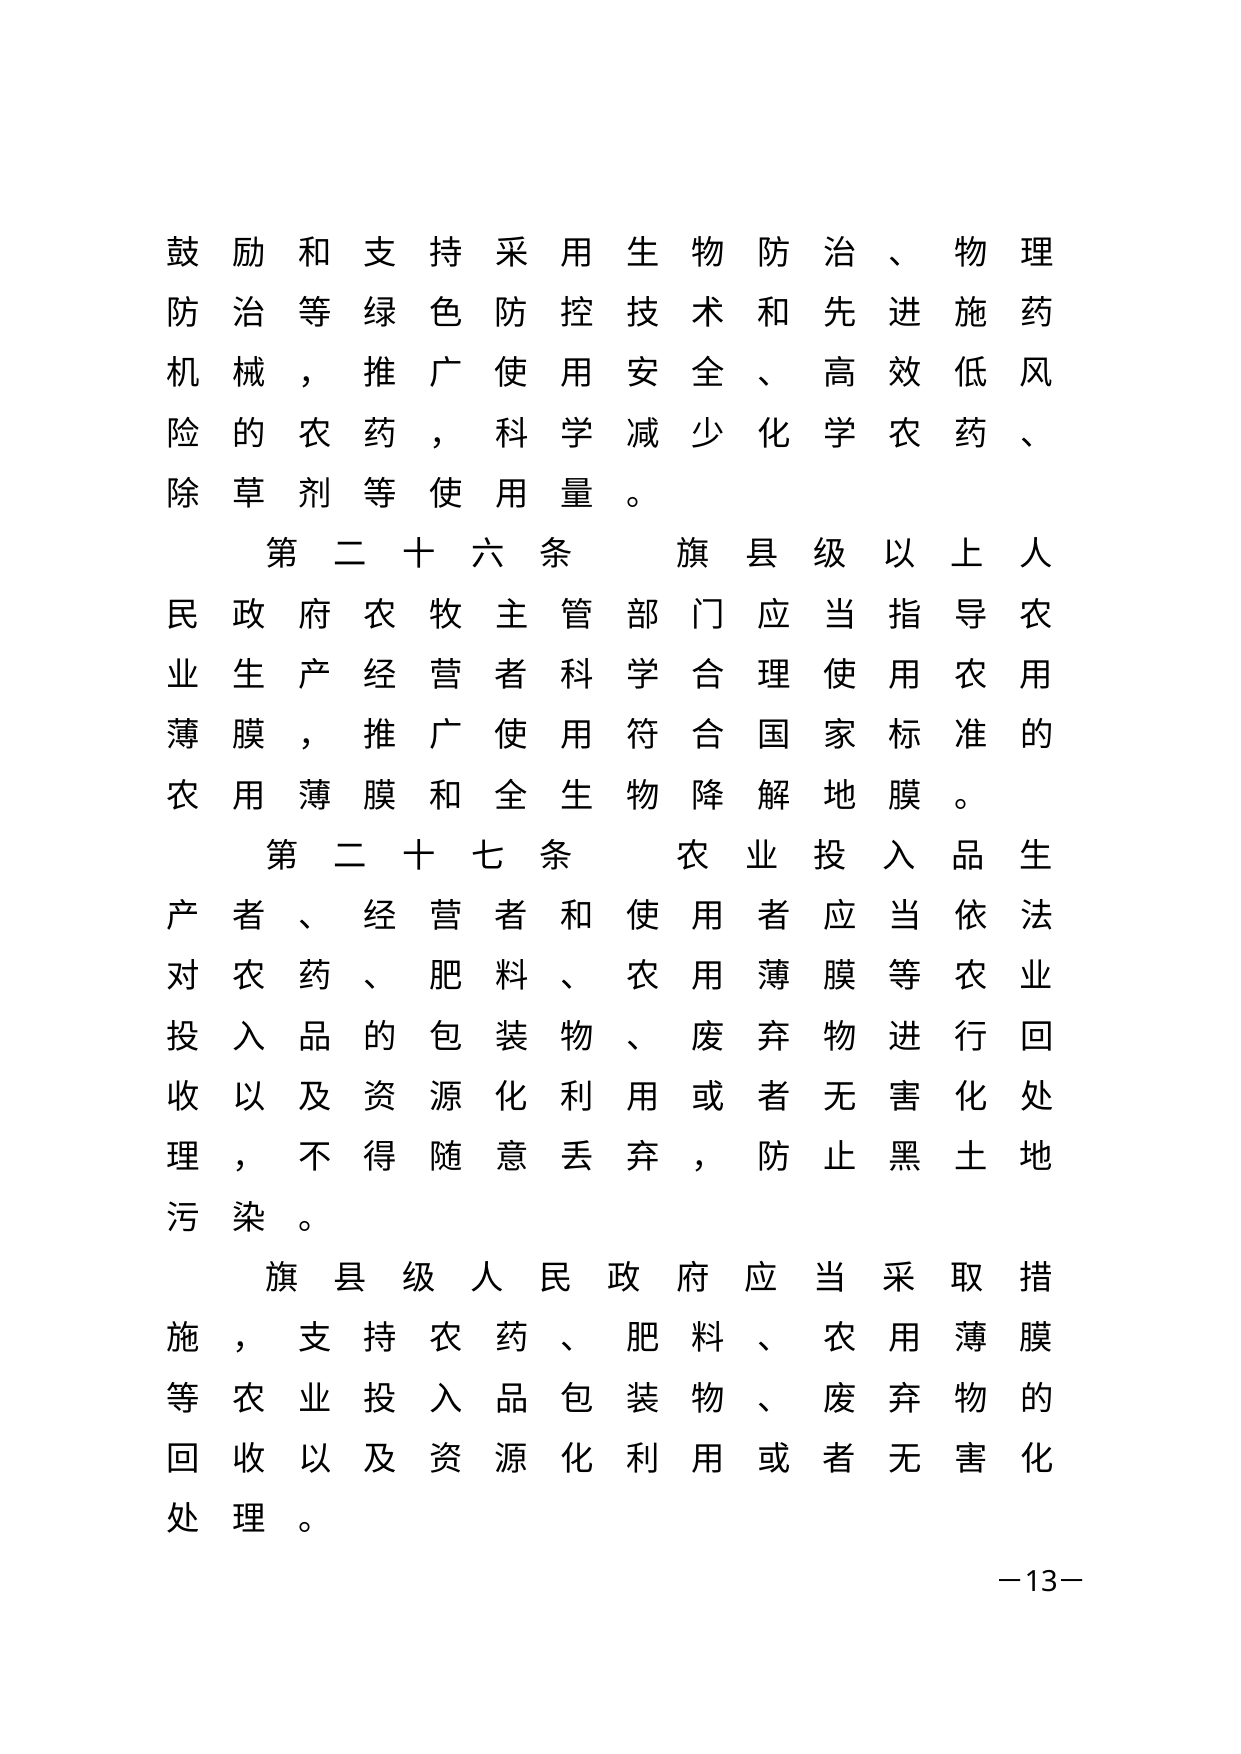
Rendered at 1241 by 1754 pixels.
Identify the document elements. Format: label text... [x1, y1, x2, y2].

text 旗县级人民政府应当采取措施，支持农药、肥料、农用薄膜等农业投入品包装物、废弃物的回收以及资源化利用或者无害化处理。 [167, 1245, 1085, 1546]
text 第二十五条 旗县级以上人民政府农牧主管部门应当加强黑土地农药使用指导、服务工作，鼓励和支持采用生物防治、物理防治等绿色防控技术和先进施药机械，推广使用安全、高效低风险的农药，科学减少化学农药、除草剂等使用量。 [167, 219, 1085, 521]
text 第二十七条 农业投入品生产者、经营者和使用者应当依法对农药、肥料、农用薄膜等农业投入品的包装物、废弃物进行回收以及资源化利用或者无害化处理，不得随意丢弃，防止黑土地污染。 [167, 823, 1085, 1245]
text 第二十六条 旗县级以上人民政府农牧主管部门应当指导农业生产经营者科学合理使用农用薄膜，推广使用符合国家标准的农用薄膜和全生物降解地膜。 [167, 521, 1085, 823]
